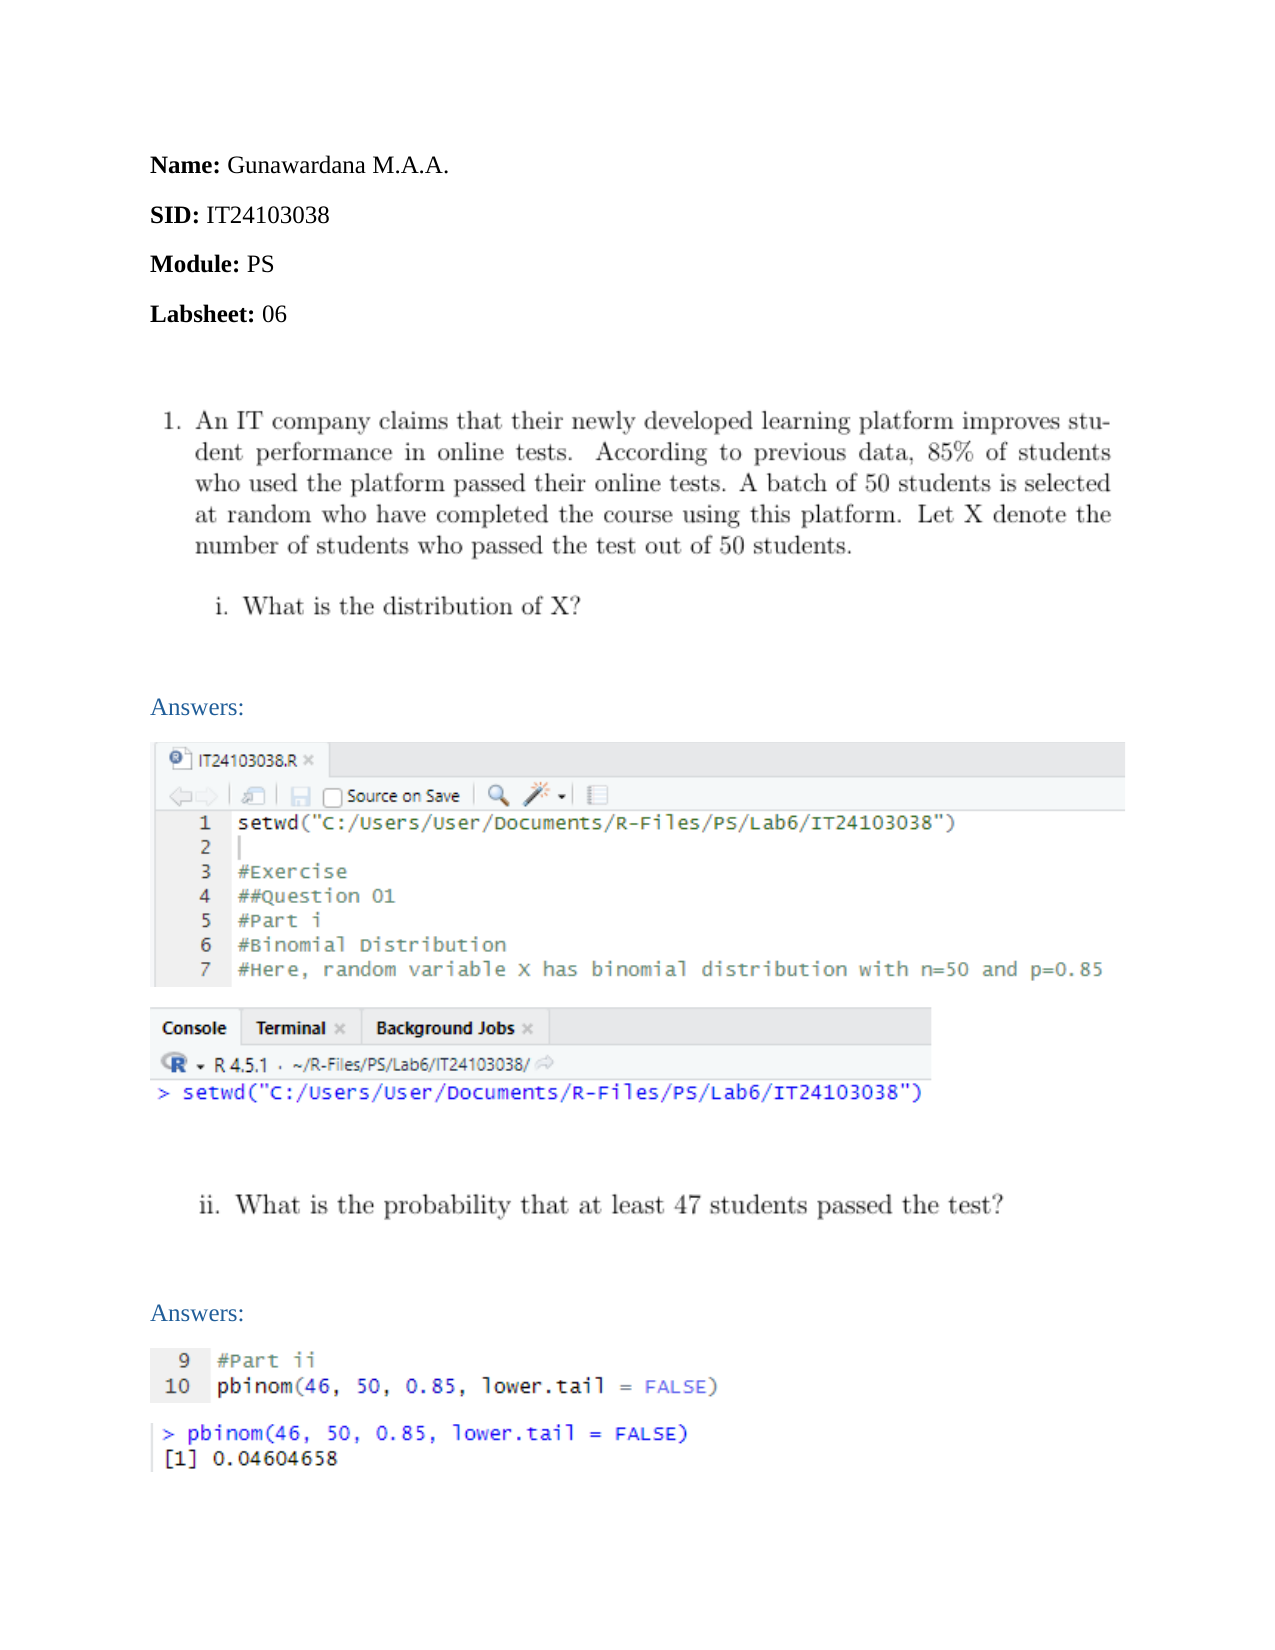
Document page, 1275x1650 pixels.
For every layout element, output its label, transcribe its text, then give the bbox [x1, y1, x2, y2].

picture [150, 398, 1125, 622]
text SID: IT24103038 [150, 200, 1125, 228]
text Answers: [150, 692, 1125, 721]
text Module: PS [150, 249, 1125, 278]
picture [150, 1179, 1010, 1228]
text Labsheet: 06 [150, 299, 1125, 328]
text Name: Gunawardana M.A.A. [150, 150, 1125, 179]
picture [150, 742, 1125, 987]
picture [150, 1007, 932, 1109]
text Answers: [150, 1298, 1125, 1327]
picture [150, 1348, 732, 1403]
picture [150, 1423, 699, 1472]
